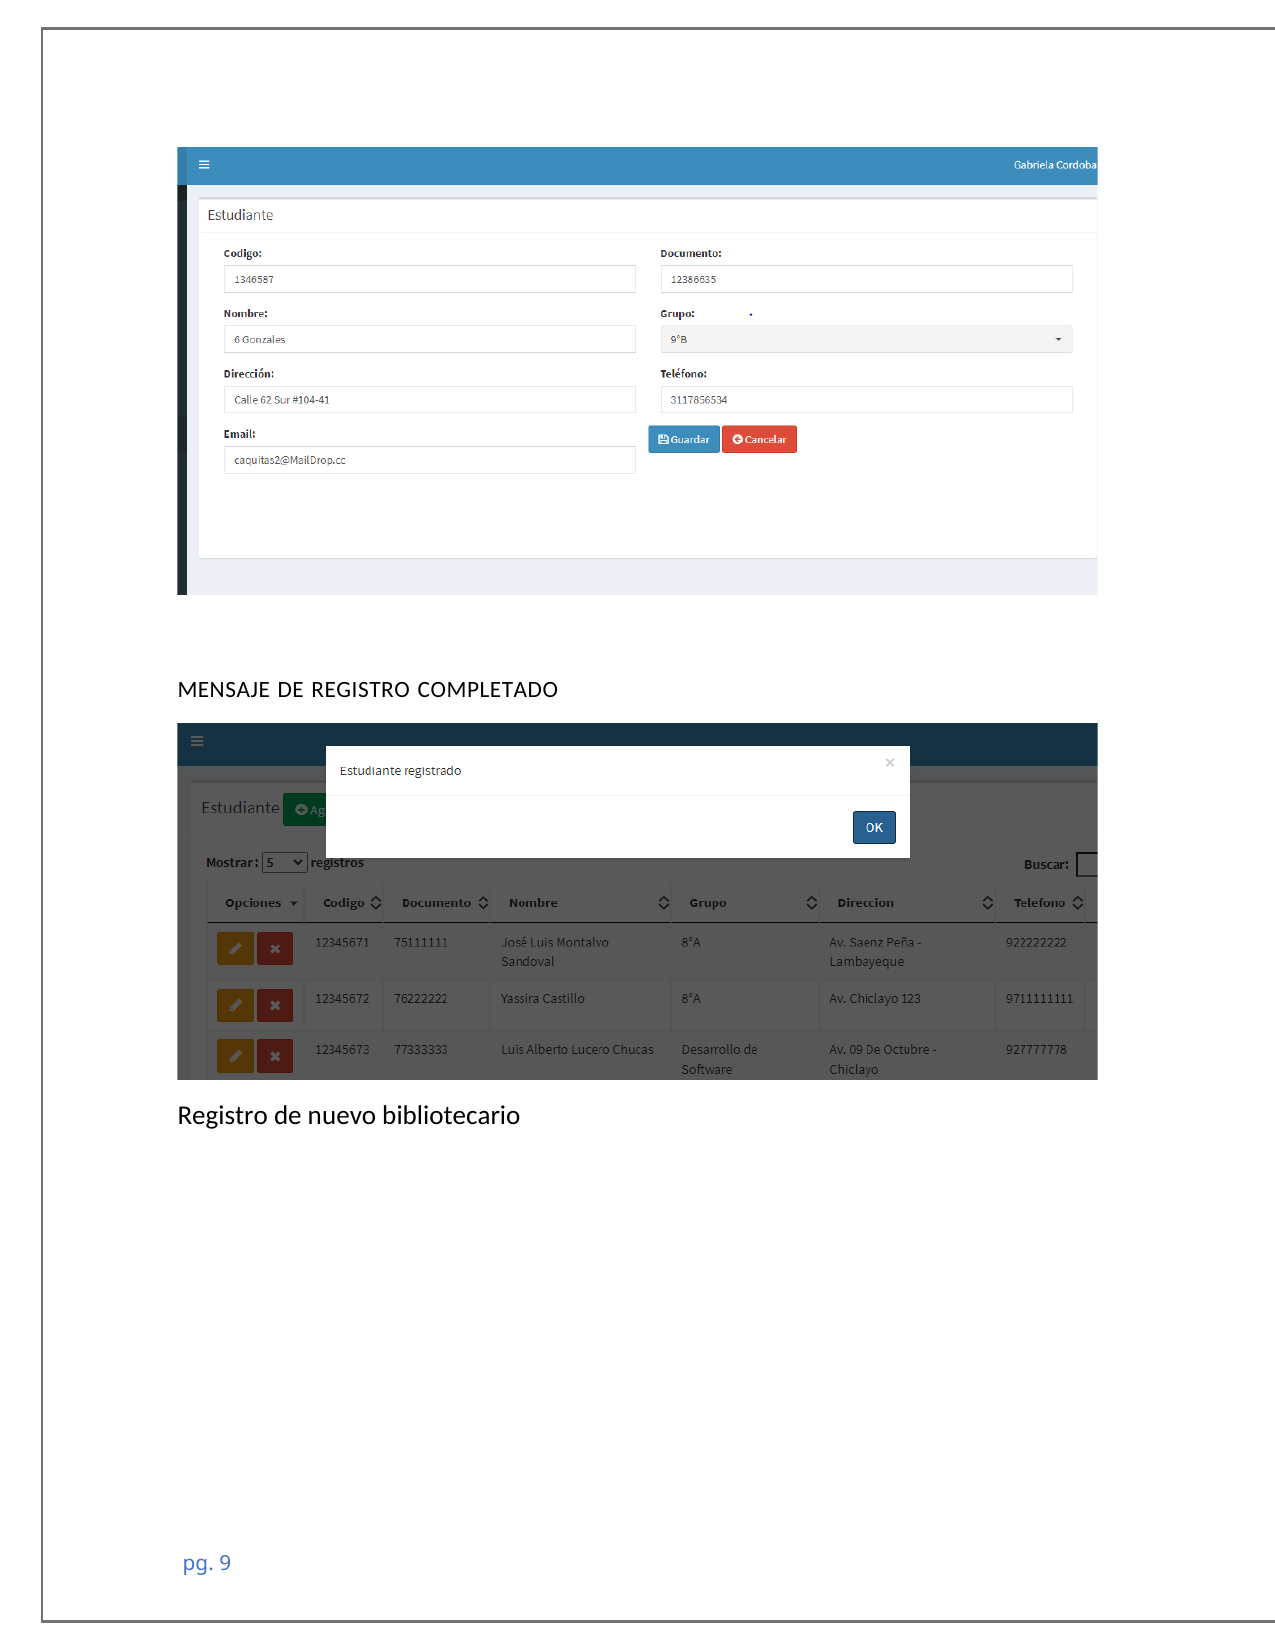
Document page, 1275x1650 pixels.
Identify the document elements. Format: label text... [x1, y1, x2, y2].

picture [177, 147, 1098, 595]
text mensaje de registro completado [177, 669, 1098, 704]
text Registro de nuevo bibliotecario [177, 1098, 1098, 1131]
picture [177, 723, 1098, 1080]
